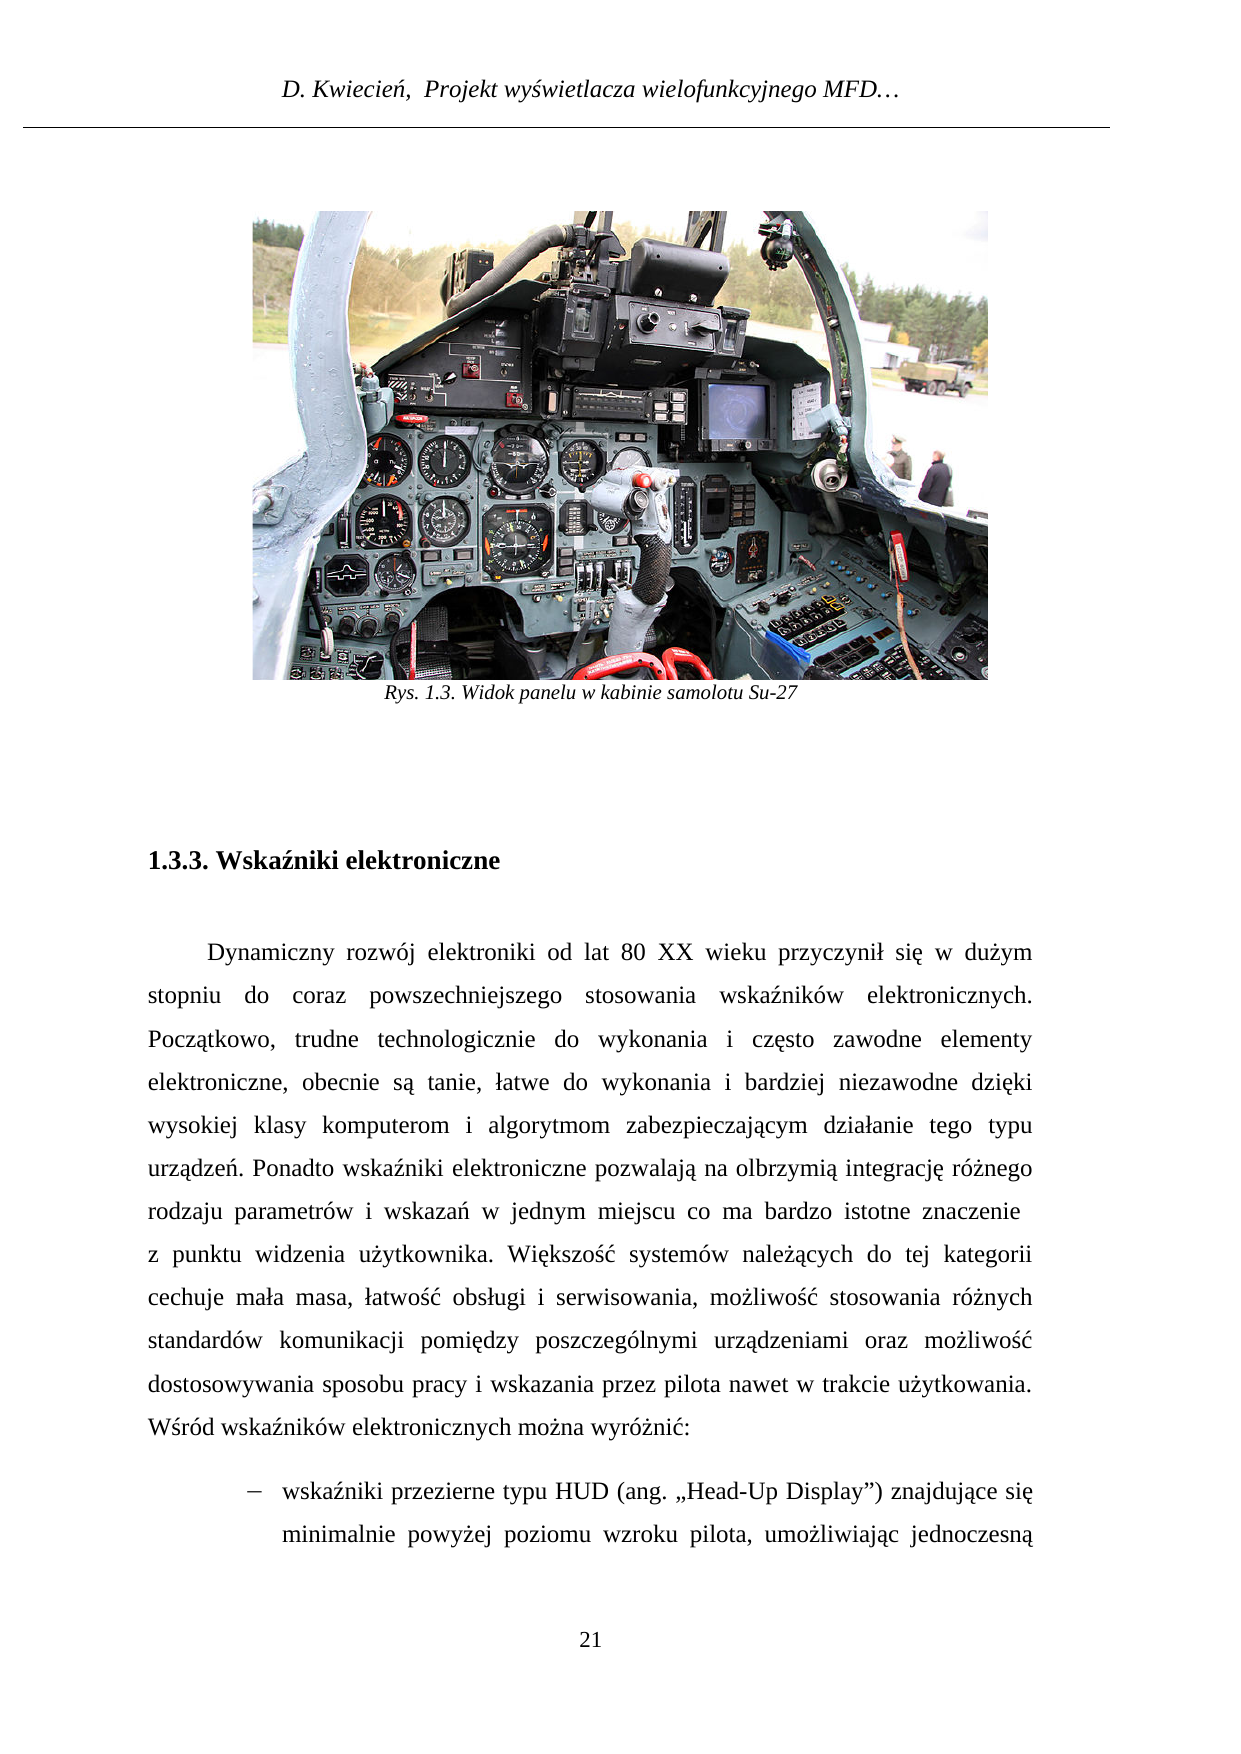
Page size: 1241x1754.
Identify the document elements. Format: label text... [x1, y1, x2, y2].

subtitle 1.3.3. Wskaźniki elektroniczne [148, 844, 1033, 875]
picture [252, 211, 988, 680]
text Dynamiczny rozwój elektroniki od lat 80 XX wieku przyczynił się w dużym stopniu do coraz powszechniejszego stosowania wskaźników elektronicznych. Początkowo, trudne technologicznie do wykonania i często zawodne elementy elektroniczne, obecnie są tanie, łatwe do wykonania i bardziej niezawodne dzięki wysokiej klasy komputerom i algorytmom zabezpieczającym działanie tego typu urządzeń. Ponadto wskaźniki elektroniczne pozwalają na olbrzymią integrację różnego rodzaju parametrów i wskazań w jednym miejscu co ma bardzo istotne znaczenie z punktu widzenia użytkownika. Większość systemów należących do tej kategorii cechuje mała masa, łatwość obsługi i serwisowania, możliwość stosowania różnych standardów komunikacji pomiędzy poszczególnymi urządzeniami oraz możliwość dostosowywania sposobu pracy i wskazania przez pilota nawet w trakcie użytkowania. Wśród wskaźników elektronicznych można wyróżnić: [148, 937, 1033, 1441]
